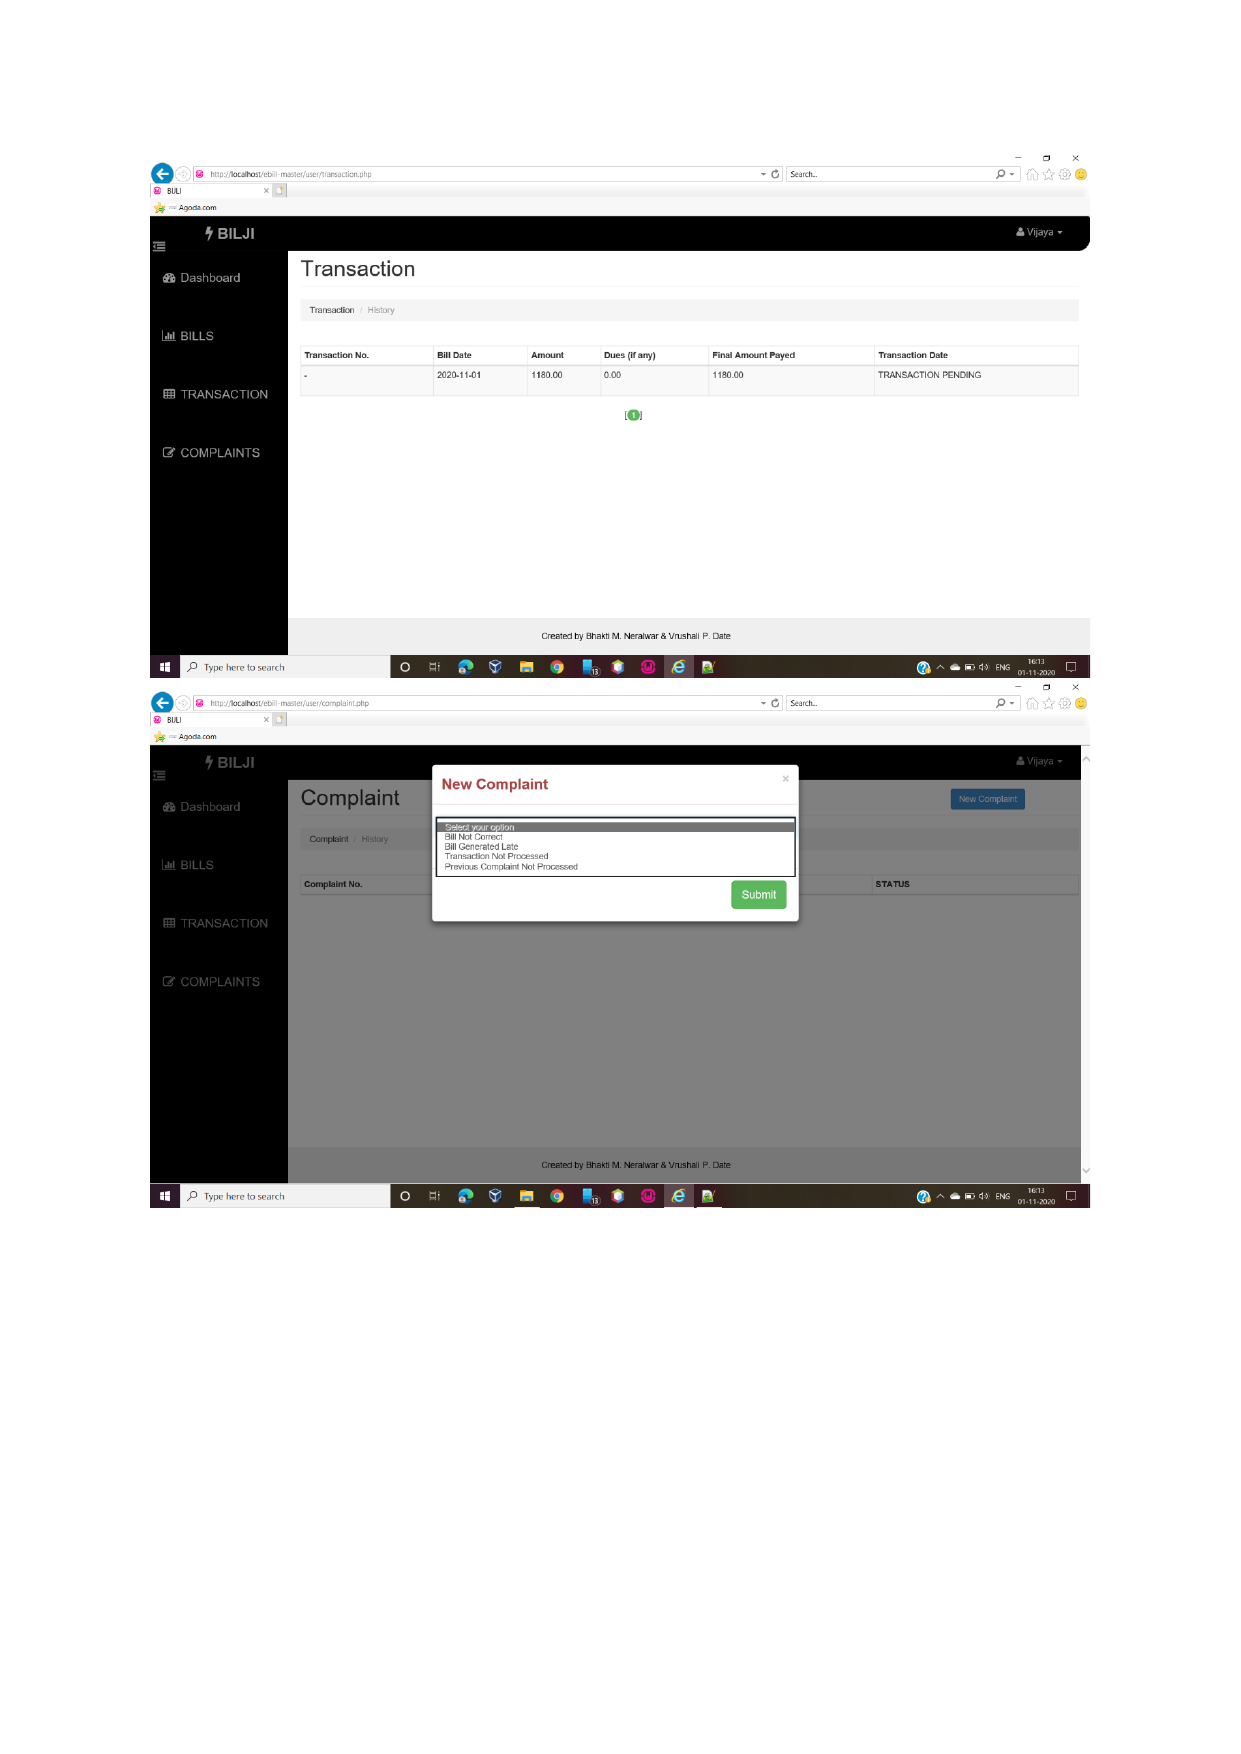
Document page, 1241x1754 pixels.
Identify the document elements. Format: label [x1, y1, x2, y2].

picture [150, 150, 1091, 1208]
